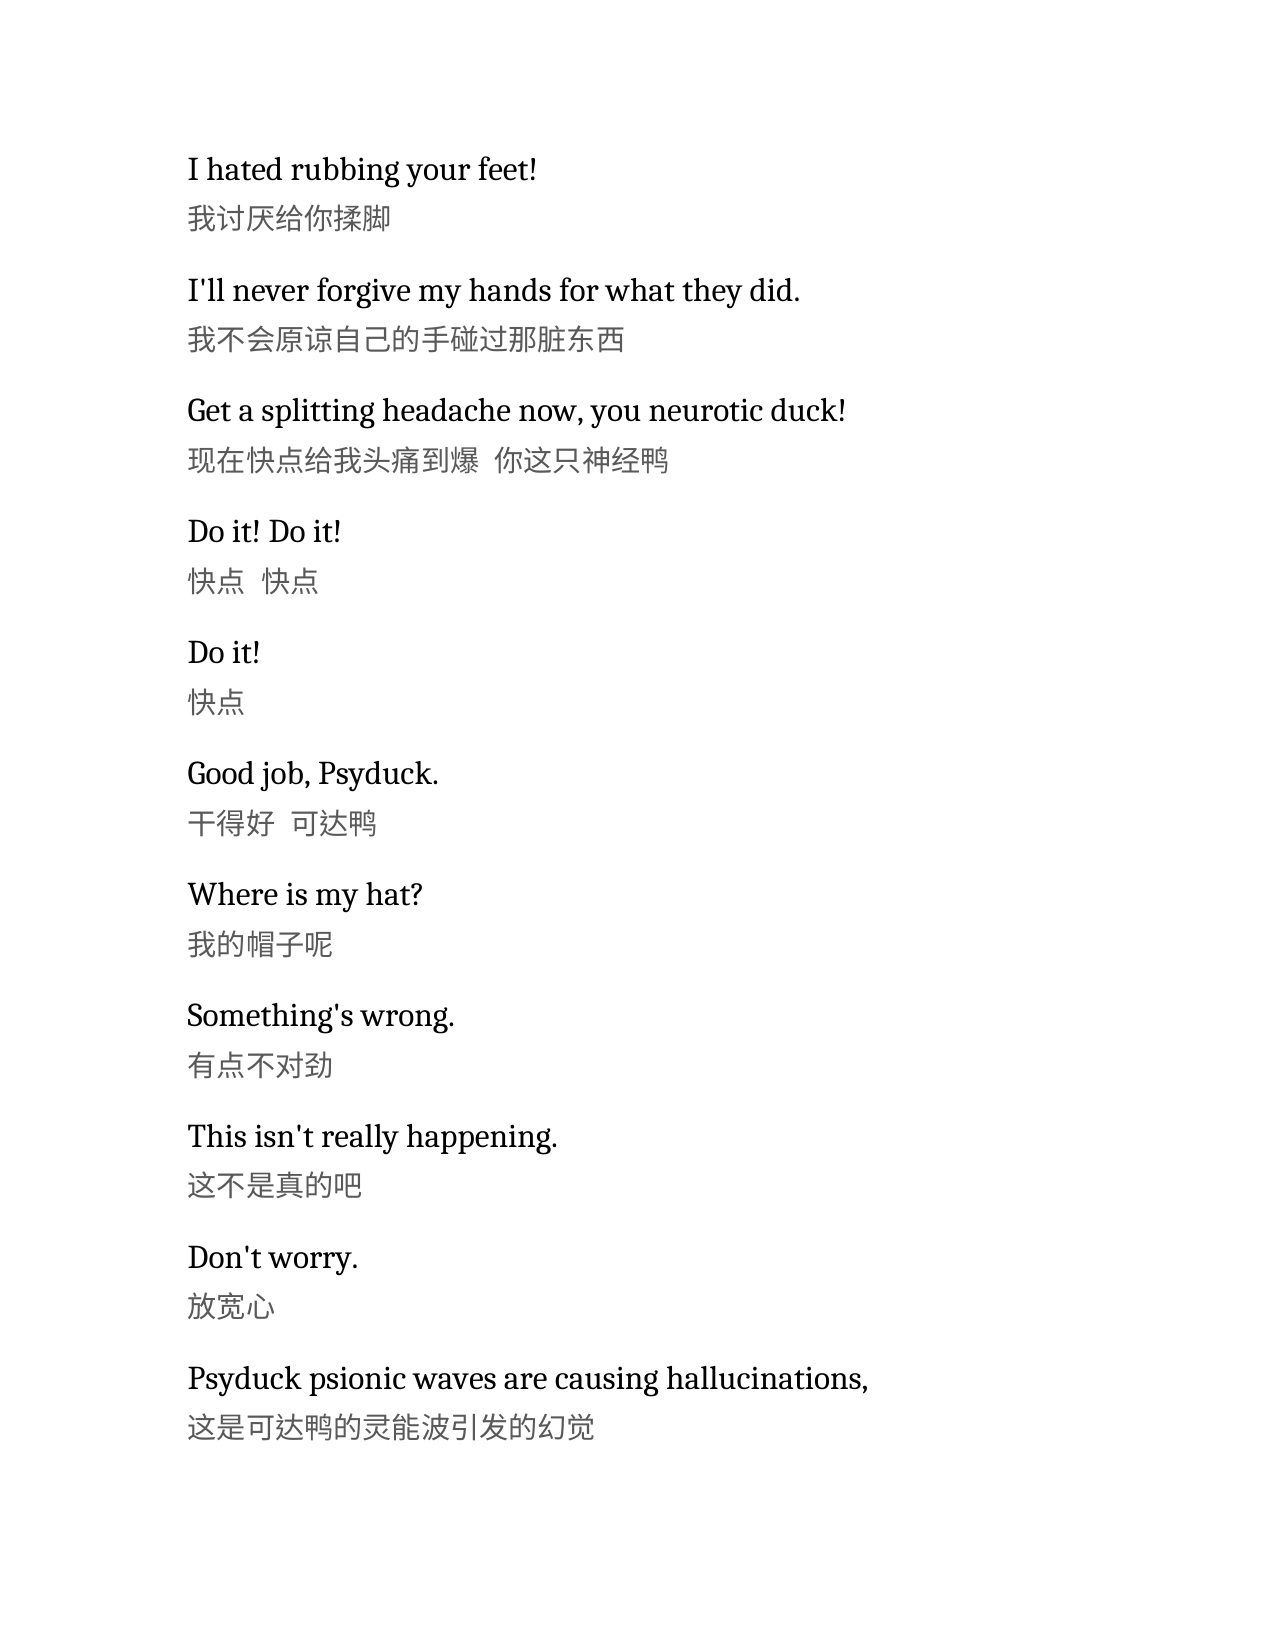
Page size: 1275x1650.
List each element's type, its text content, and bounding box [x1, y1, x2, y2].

text Don't worry. [187, 1238, 1087, 1277]
text 现在快点给我头痛到爆 你这只神经鸭 [187, 440, 1087, 480]
text 干得好 可达鸭 [187, 803, 1087, 843]
text 快点 快点 [187, 561, 1087, 601]
text Where is my hat? [187, 876, 1087, 914]
text 有点不对劲 [187, 1045, 1087, 1084]
text 这是可达鸭的灵能波引发的幻觉 [187, 1408, 1087, 1447]
text Psyduck psionic waves are causing hallucinations, [187, 1359, 1087, 1398]
text 这不是真的吧 [187, 1166, 1087, 1205]
text I'll never forgive my hands for what they did. [187, 271, 1087, 309]
text 我讨厌给你揉脚 [187, 198, 1087, 238]
text 我不会原谅自己的手碰过那脏东西 [187, 319, 1087, 359]
text Something's wrong. [187, 997, 1087, 1035]
text Do it! [187, 634, 1087, 672]
text I hated rubbing your feet! [187, 150, 1087, 188]
text Get a splitting headache now, you neurotic duck! [187, 392, 1087, 430]
text 我的帽子呢 [187, 924, 1087, 963]
text Good job, Psyduck. [187, 755, 1087, 793]
text Do it! Do it! [187, 513, 1087, 551]
text 放宽心 [187, 1287, 1087, 1326]
text This isn't really happening. [187, 1117, 1087, 1156]
text 快点 [187, 682, 1087, 722]
